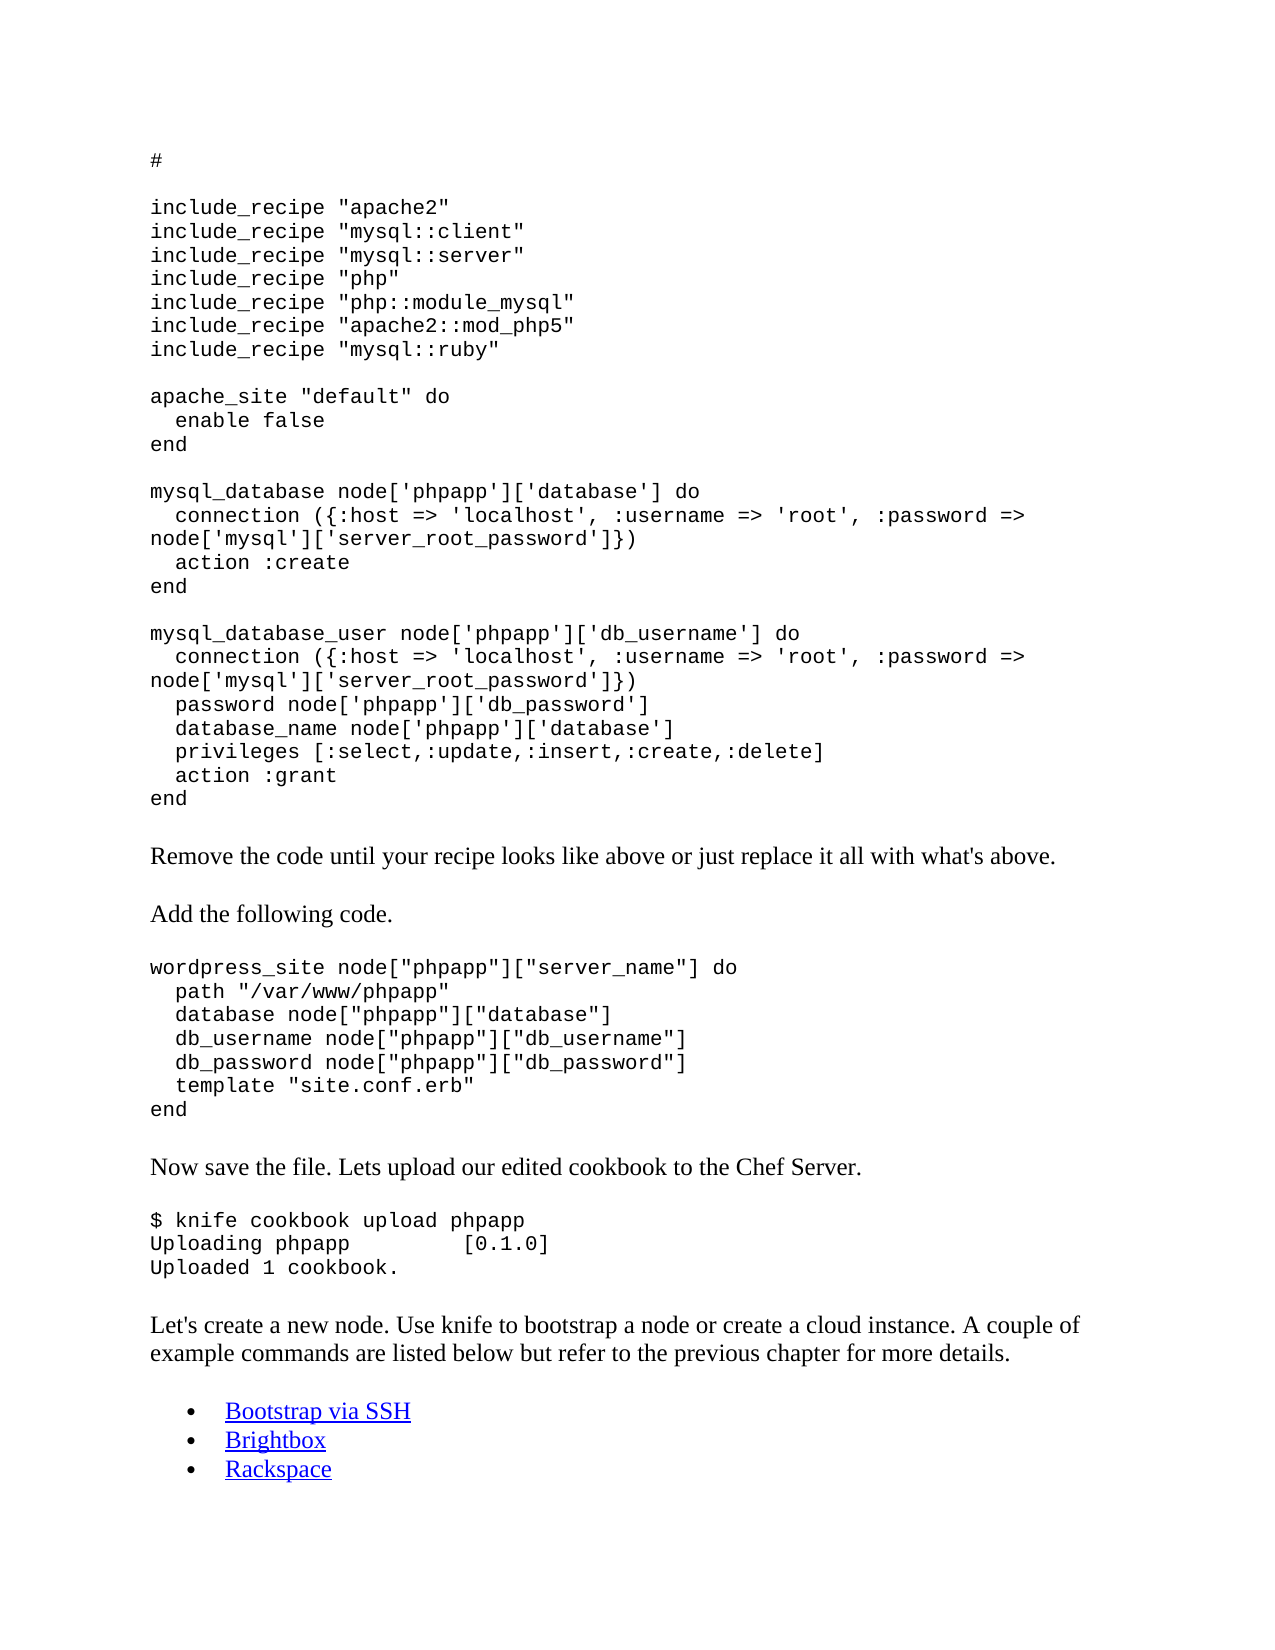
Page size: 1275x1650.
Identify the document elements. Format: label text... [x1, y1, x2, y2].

text connection ({:host => 'localhost', :username => 'root', :password => node['mysql']['server_root_password']}) [150, 647, 1125, 694]
text $ knife cookbook upload phpapp [150, 1210, 1125, 1233]
text action :grant [150, 765, 1125, 788]
text privileges [:select,:update,:insert,:create,:delete] [150, 741, 1125, 765]
text database node["phpapp"]["database"] [150, 1004, 1125, 1028]
text include_recipe "apache2::mod_php5" [150, 316, 1125, 339]
text Remove the code until your recipe looks like above or just replace it all with what's above. [150, 841, 1125, 870]
text db_username node["phpapp"]["db_username"] [150, 1028, 1125, 1052]
text database_name node['phpapp']['database'] [150, 717, 1125, 741]
text mysql_database_user node['phpapp']['db_username'] do [150, 623, 1125, 647]
text end [150, 576, 1125, 599]
text include_recipe "php" [150, 268, 1125, 292]
text include_recipe "mysql::ruby" [150, 339, 1125, 363]
text path "/var/www/phpapp" [150, 981, 1125, 1004]
text template "site.conf.erb" [150, 1075, 1125, 1099]
text enable false [150, 410, 1125, 434]
list Rackspace [187, 1454, 1125, 1483]
text mysql_database node['phpapp']['database'] do [150, 481, 1125, 505]
text Let's create a new node. Use knife to bootstrap a node or create a cloud instance. A couple of example commands are listed below but refer to the previous chapter for more details. [150, 1310, 1125, 1367]
text end [150, 1099, 1125, 1123]
text include_recipe "php::module_mysql" [150, 292, 1125, 316]
text Uploading phpapp [0.1.0] [150, 1233, 1125, 1257]
text Now save the file. Lets upload our edited cookbook to the Chef Server. [150, 1152, 1125, 1181]
text apache_site "default" do [150, 386, 1125, 410]
text action :create [150, 552, 1125, 576]
text Add the following code. [150, 899, 1125, 928]
text end [150, 788, 1125, 812]
text include_recipe "apache2" [150, 197, 1125, 221]
text password node['phpapp']['db_password'] [150, 694, 1125, 717]
text end [150, 434, 1125, 457]
text include_recipe "mysql::client" [150, 221, 1125, 244]
text # [150, 150, 1125, 174]
text wordpress_site node["phpapp"]["server_name"] do [150, 957, 1125, 981]
list Bootstrap via SSH [187, 1396, 1125, 1425]
text db_password node["phpapp"]["db_password"] [150, 1052, 1125, 1075]
text Uploaded 1 cookbook. [150, 1257, 1125, 1281]
text include_recipe "mysql::server" [150, 244, 1125, 268]
list Brightbox [187, 1425, 1125, 1454]
text connection ({:host => 'localhost', :username => 'root', :password => node['mysql']['server_root_password']}) [150, 505, 1125, 552]
